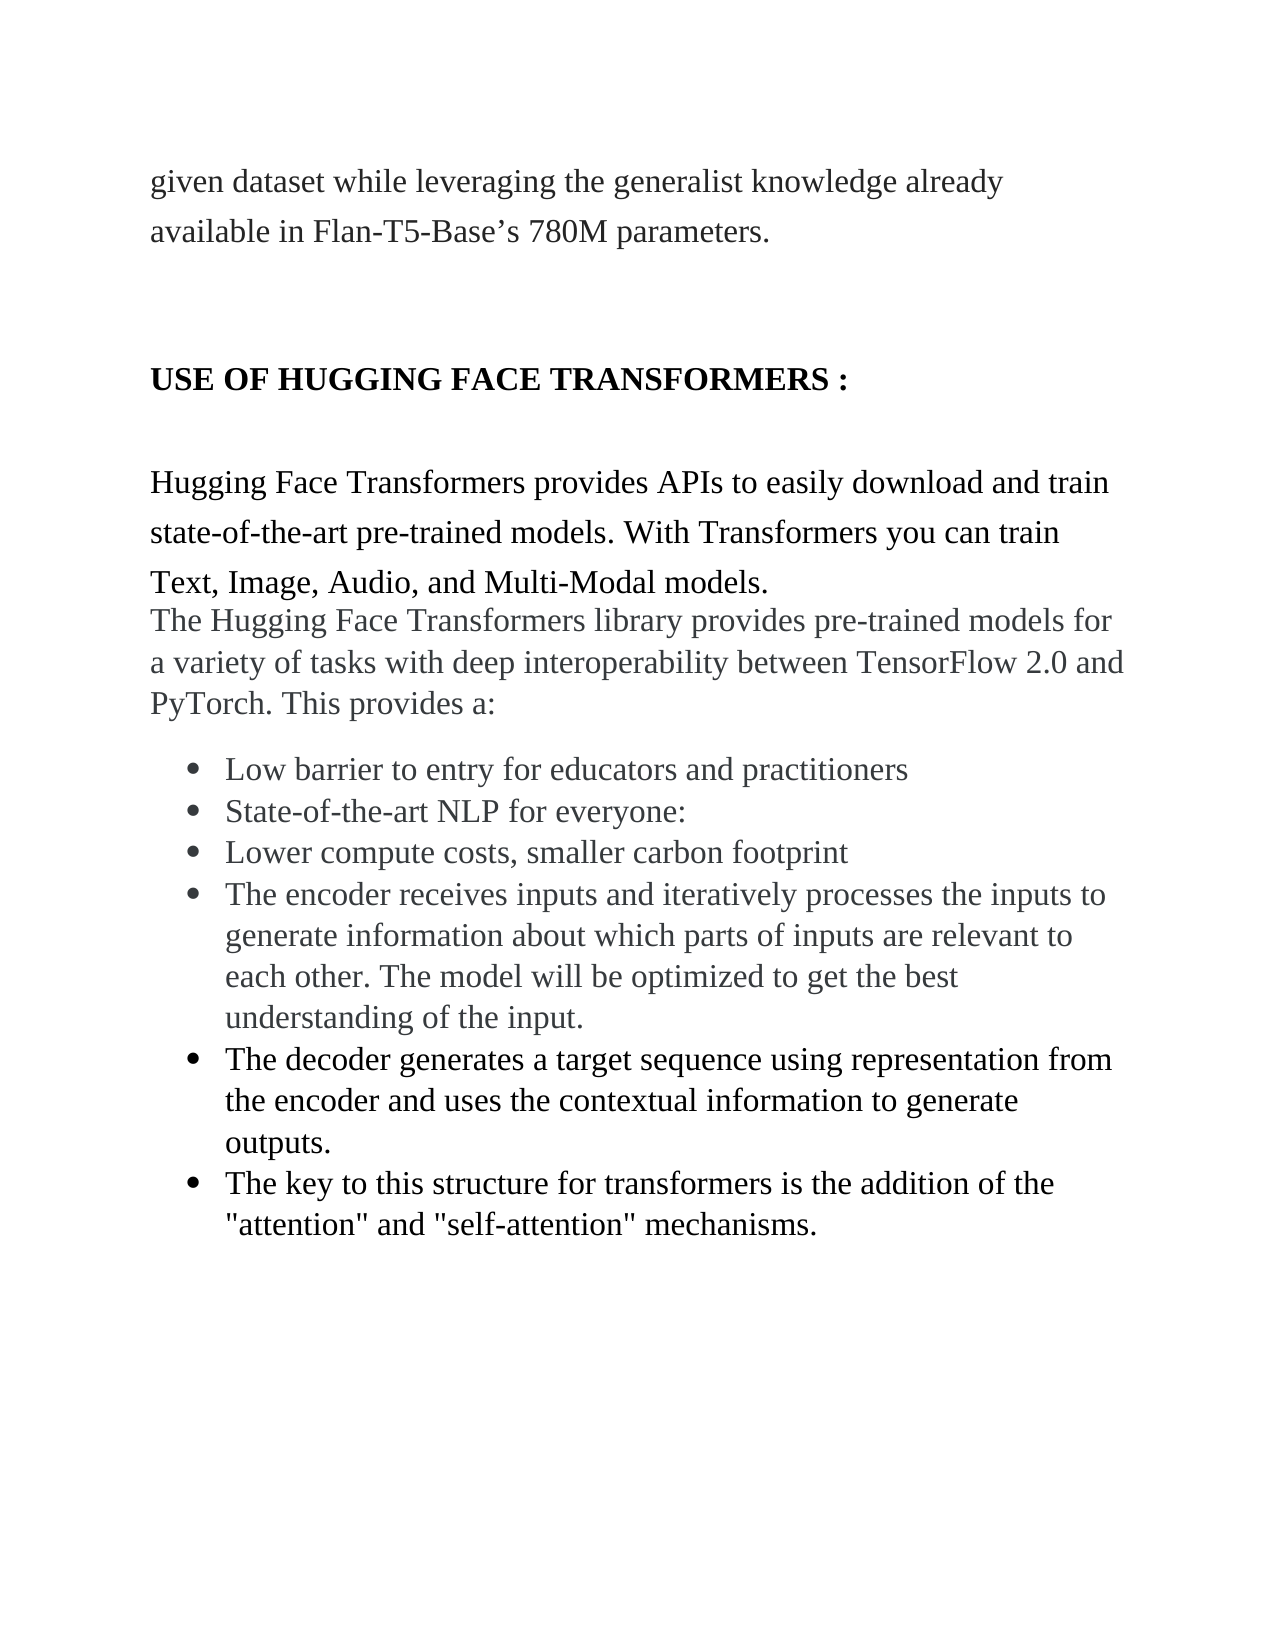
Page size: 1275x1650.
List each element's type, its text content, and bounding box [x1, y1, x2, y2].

list The decoder generates a target sequence using representation from the encoder and uses the contextual information to generate outputs. [187, 1039, 1125, 1160]
list The key to this structure for transformers is the addition of the "attention" and "self-attention" mechanisms. [187, 1163, 1125, 1243]
list Low barrier to entry for educators and practitioners [187, 750, 1125, 788]
text The Hugging Face Transformers library provides pre-trained models for a variety of tasks with deep interoperability between TensorFlow 2.0 and PyTorch. This provides a: [150, 601, 1125, 722]
list Lower compute costs, smaller carbon footprint [187, 832, 1125, 871]
text Hugging Face Transformers provides APIs to easily download and train state-of-the-art pre-trained models. With Transformers you can train Text, Image, Audio, and Multi-Modal models. [150, 451, 1125, 601]
list The encoder receives inputs and iteratively processes the inputs to generate information about which parts of inputs are relevant to each other. The model will be optimized to get the best understanding of the input. [187, 874, 1125, 1036]
list State-of-the-art NLP for everyone: [187, 791, 1125, 829]
text USE OF HUGGING FACE TRANSFORMERS : [150, 347, 1125, 397]
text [150, 150, 1125, 250]
